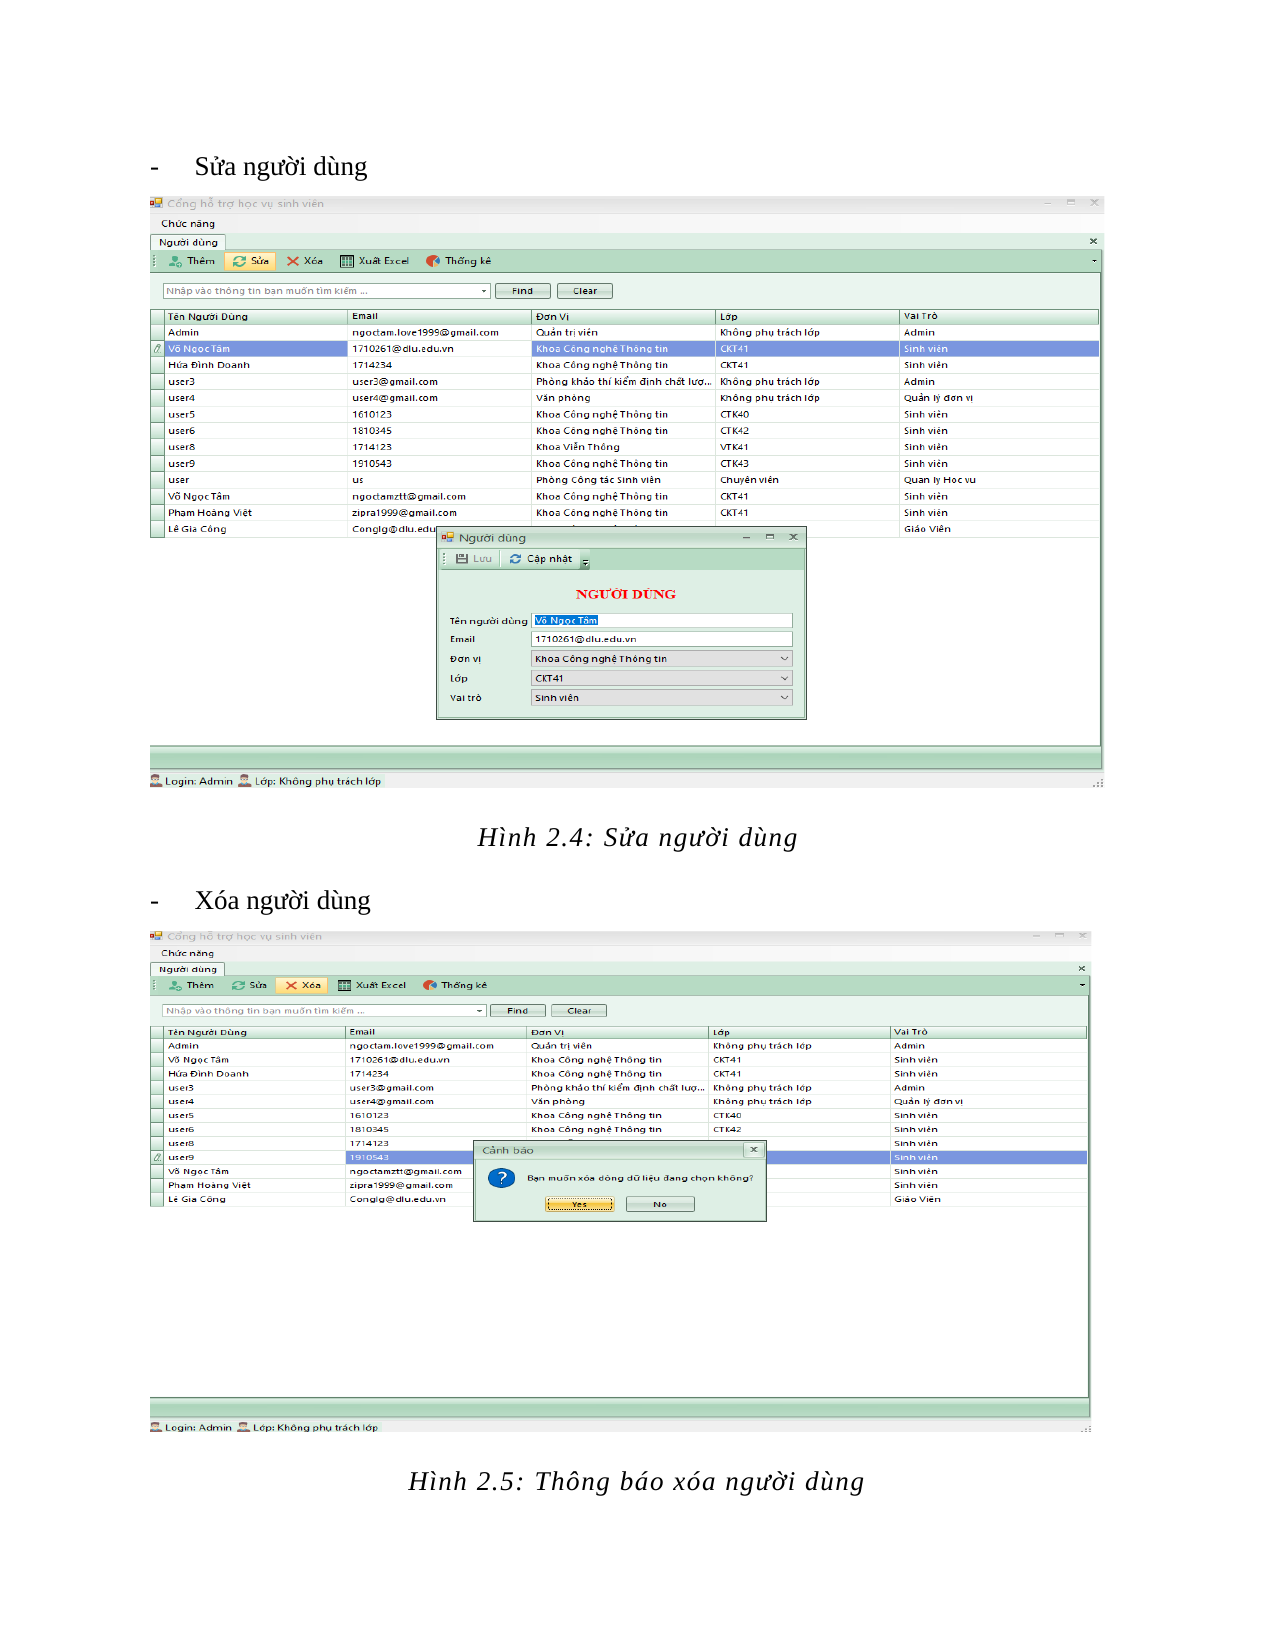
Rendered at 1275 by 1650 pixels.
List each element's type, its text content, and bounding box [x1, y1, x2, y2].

subtitle Hình 2.5: Thông báo xóa người dùng [150, 1465, 1125, 1496]
subtitle Hình 2.4: Sửa người dùng [150, 821, 1125, 852]
list Xóa người dùng [150, 884, 1125, 915]
picture [150, 931, 1092, 1432]
list Sửa người dùng [150, 150, 1125, 181]
picture [150, 196, 1105, 788]
